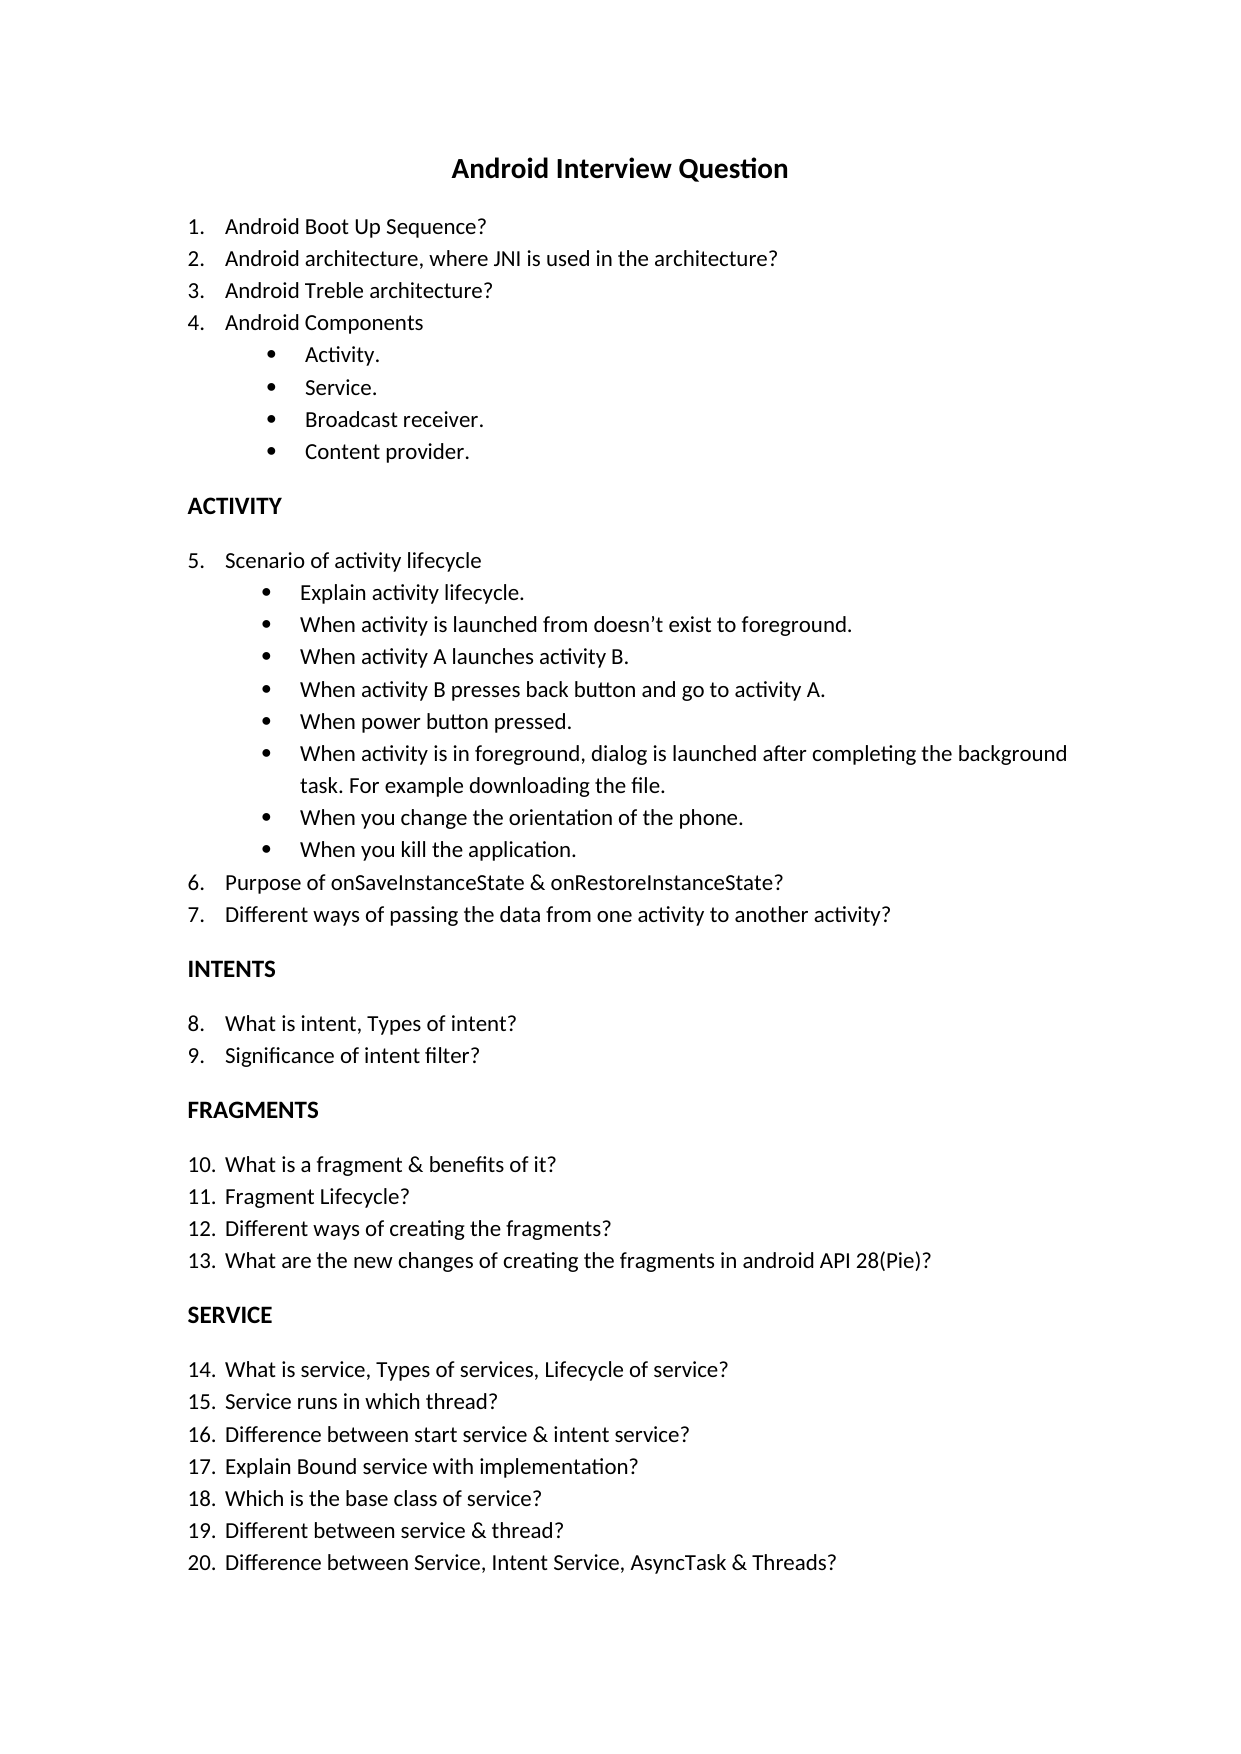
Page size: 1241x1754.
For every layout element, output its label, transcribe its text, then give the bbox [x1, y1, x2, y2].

list Difference between start service & intent service? [187, 1420, 1090, 1448]
list When you kill the application. [262, 836, 1090, 864]
list Explain Bound service with implementation? [187, 1452, 1090, 1480]
list What is service, Types of services, Lifecycle of service? [187, 1355, 1090, 1383]
list When activity B presses back button and go to activity A. [262, 675, 1090, 703]
list Android architecture, where JNI is used in the architecture? [187, 244, 1090, 272]
list Significance of intent filter? [187, 1041, 1090, 1069]
list What is a fragment & benefits of it? [187, 1150, 1090, 1178]
list What is intent, Types of intent? [187, 1009, 1090, 1037]
list Different ways of creating the fragments? [187, 1214, 1090, 1242]
list When activity is launched from doesn’t exist to foreground. [262, 610, 1090, 638]
list Difference between Service, Intent Service, AsyncTask & Threads? [187, 1548, 1090, 1576]
list Explain activity lifecycle. [262, 578, 1090, 606]
list Android Boot Up Sequence? [187, 212, 1090, 240]
text ACTIVITY [150, 490, 1090, 521]
list Service. [267, 373, 1090, 401]
list When activity A launches activity B. [262, 642, 1090, 671]
list When activity is in foreground, dialog is launched after completing the background task. For example downloading the file. [262, 739, 1090, 799]
list Fragment Lifecycle? [187, 1182, 1090, 1210]
list Content provider. [267, 437, 1090, 465]
list Different between service & thread? [187, 1516, 1090, 1544]
text Android Interview Question [150, 150, 1090, 186]
list Service runs in which thread? [187, 1387, 1090, 1416]
list Different ways of passing the data from one activity to another activity? [187, 900, 1090, 928]
text FRAGMENTS [187, 1094, 1090, 1124]
list Purpose of onSaveInstanceState & onRestoreInstanceState? [187, 868, 1090, 896]
text SERVICE [187, 1299, 1090, 1330]
list Android Treble architecture? [187, 276, 1090, 304]
text INTENTS [187, 953, 1090, 983]
list What are the new changes of creating the fragments in android API 28(Pie)? [187, 1246, 1090, 1274]
list Activity. [267, 341, 1090, 368]
list Which is the base class of service? [187, 1484, 1090, 1512]
list Broadcast receiver. [267, 405, 1090, 433]
list When power button pressed. [262, 707, 1090, 735]
list When you change the orientation of the phone. [262, 803, 1090, 831]
list Android Components [187, 308, 1090, 336]
list Scenario of activity lifecycle [187, 546, 1090, 574]
